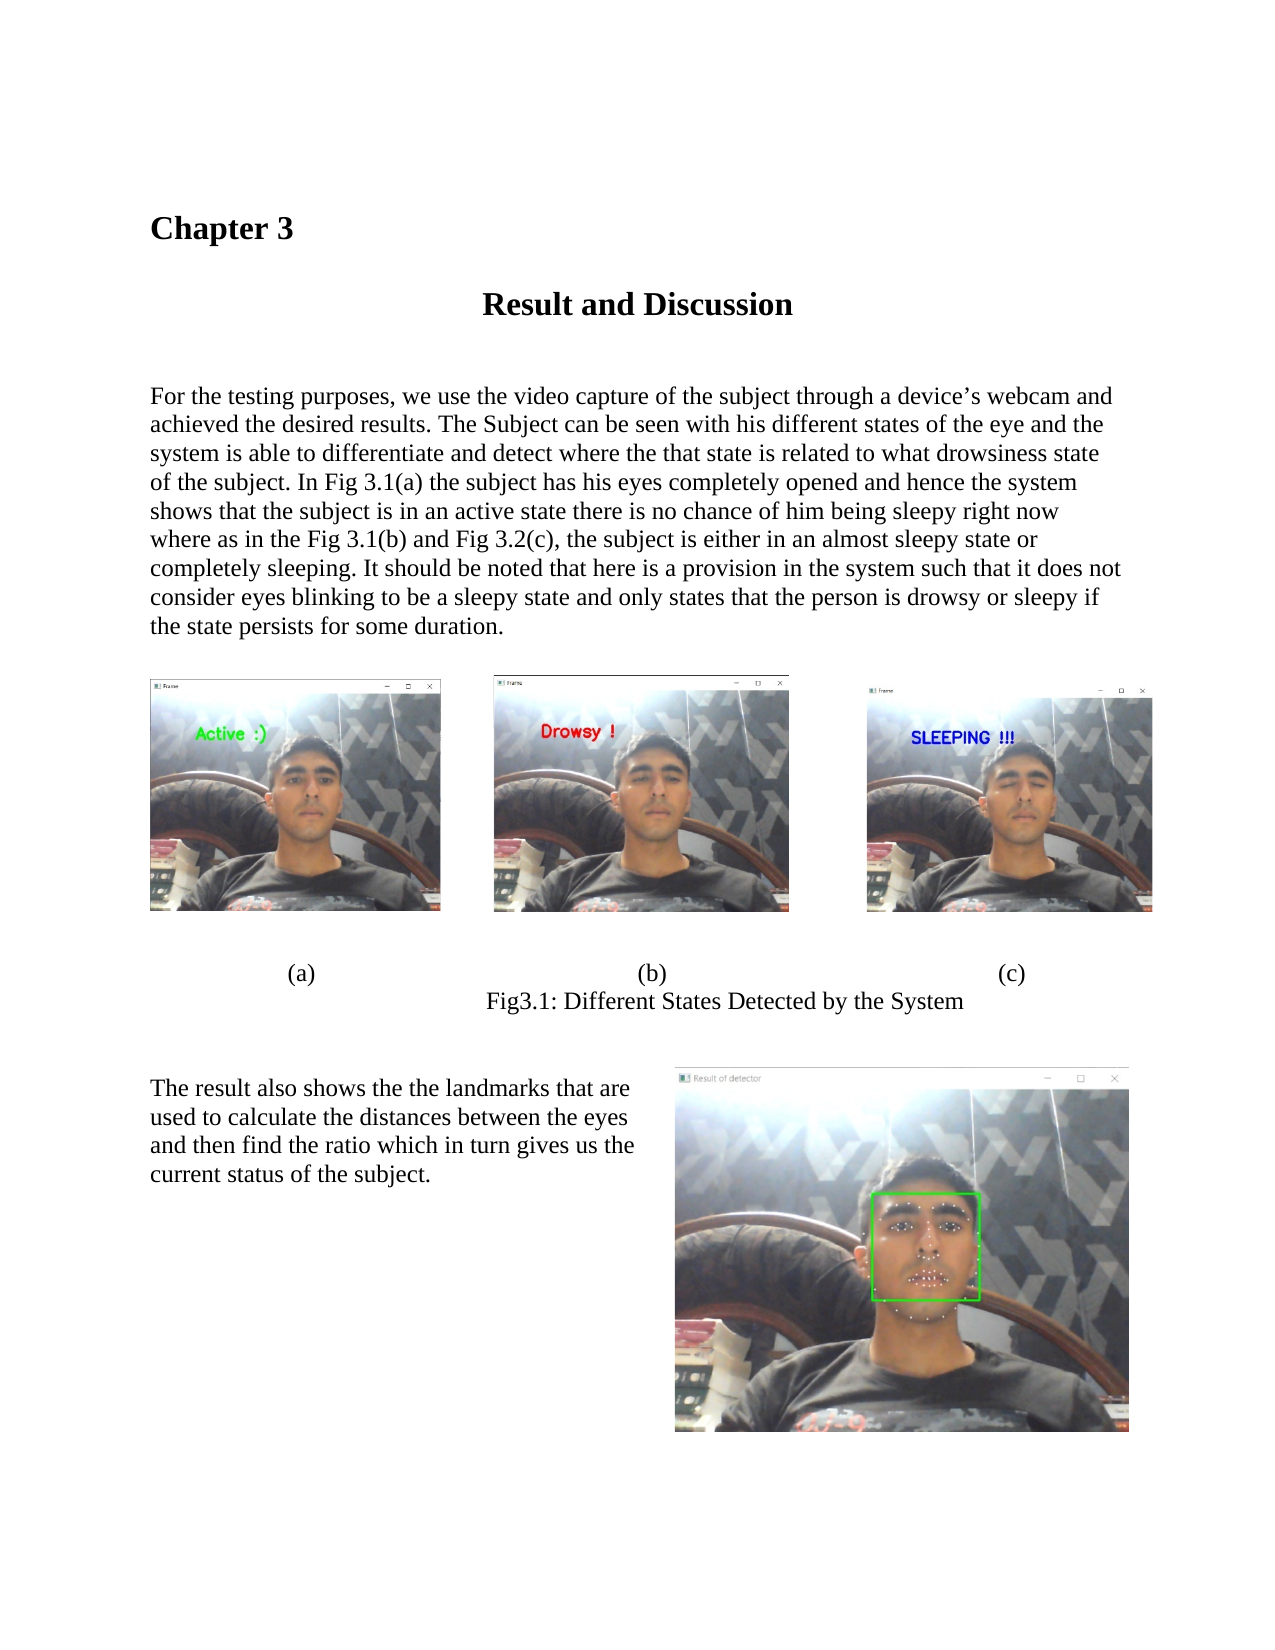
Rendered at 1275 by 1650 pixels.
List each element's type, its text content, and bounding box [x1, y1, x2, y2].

picture [674, 1067, 1129, 1432]
picture [866, 684, 1153, 912]
list (b) (c) [287, 958, 1125, 986]
text Chapter 3 [150, 208, 1125, 246]
list Fig3.1: Different States Detected by the System [325, 986, 1125, 1015]
picture [493, 675, 789, 912]
picture [150, 679, 441, 911]
text For the testing purposes, we use the video capture of the subject through a device’s webcam and achieved the desired results. The Subject can be seen with his different states of the eye and the system is able to differentiate and detect where the that state is related to what drowsiness state of the subject. In Fig 3.1(a) the subject has his eyes completely opened and hence the system shows that the subject is in an active state there is no chance of him being sleepy right now where as in the Fig 3.1(b) and Fig 3.2(c), the subject is either in an almost sleepy state or completely sleeping. It should be noted that here is a provision in the system such that it does not consider eyes blinking to be a sleepy state and only states that the person is drowsy or sleepy if the state persists for some duration. [150, 381, 1125, 639]
text Result and Discussion [150, 284, 1125, 323]
text The result also shows the the landmarks that are used to calculate the distances between the eyes and then find the ratio which in turn gives us the current status of the subject. [150, 1073, 674, 1188]
